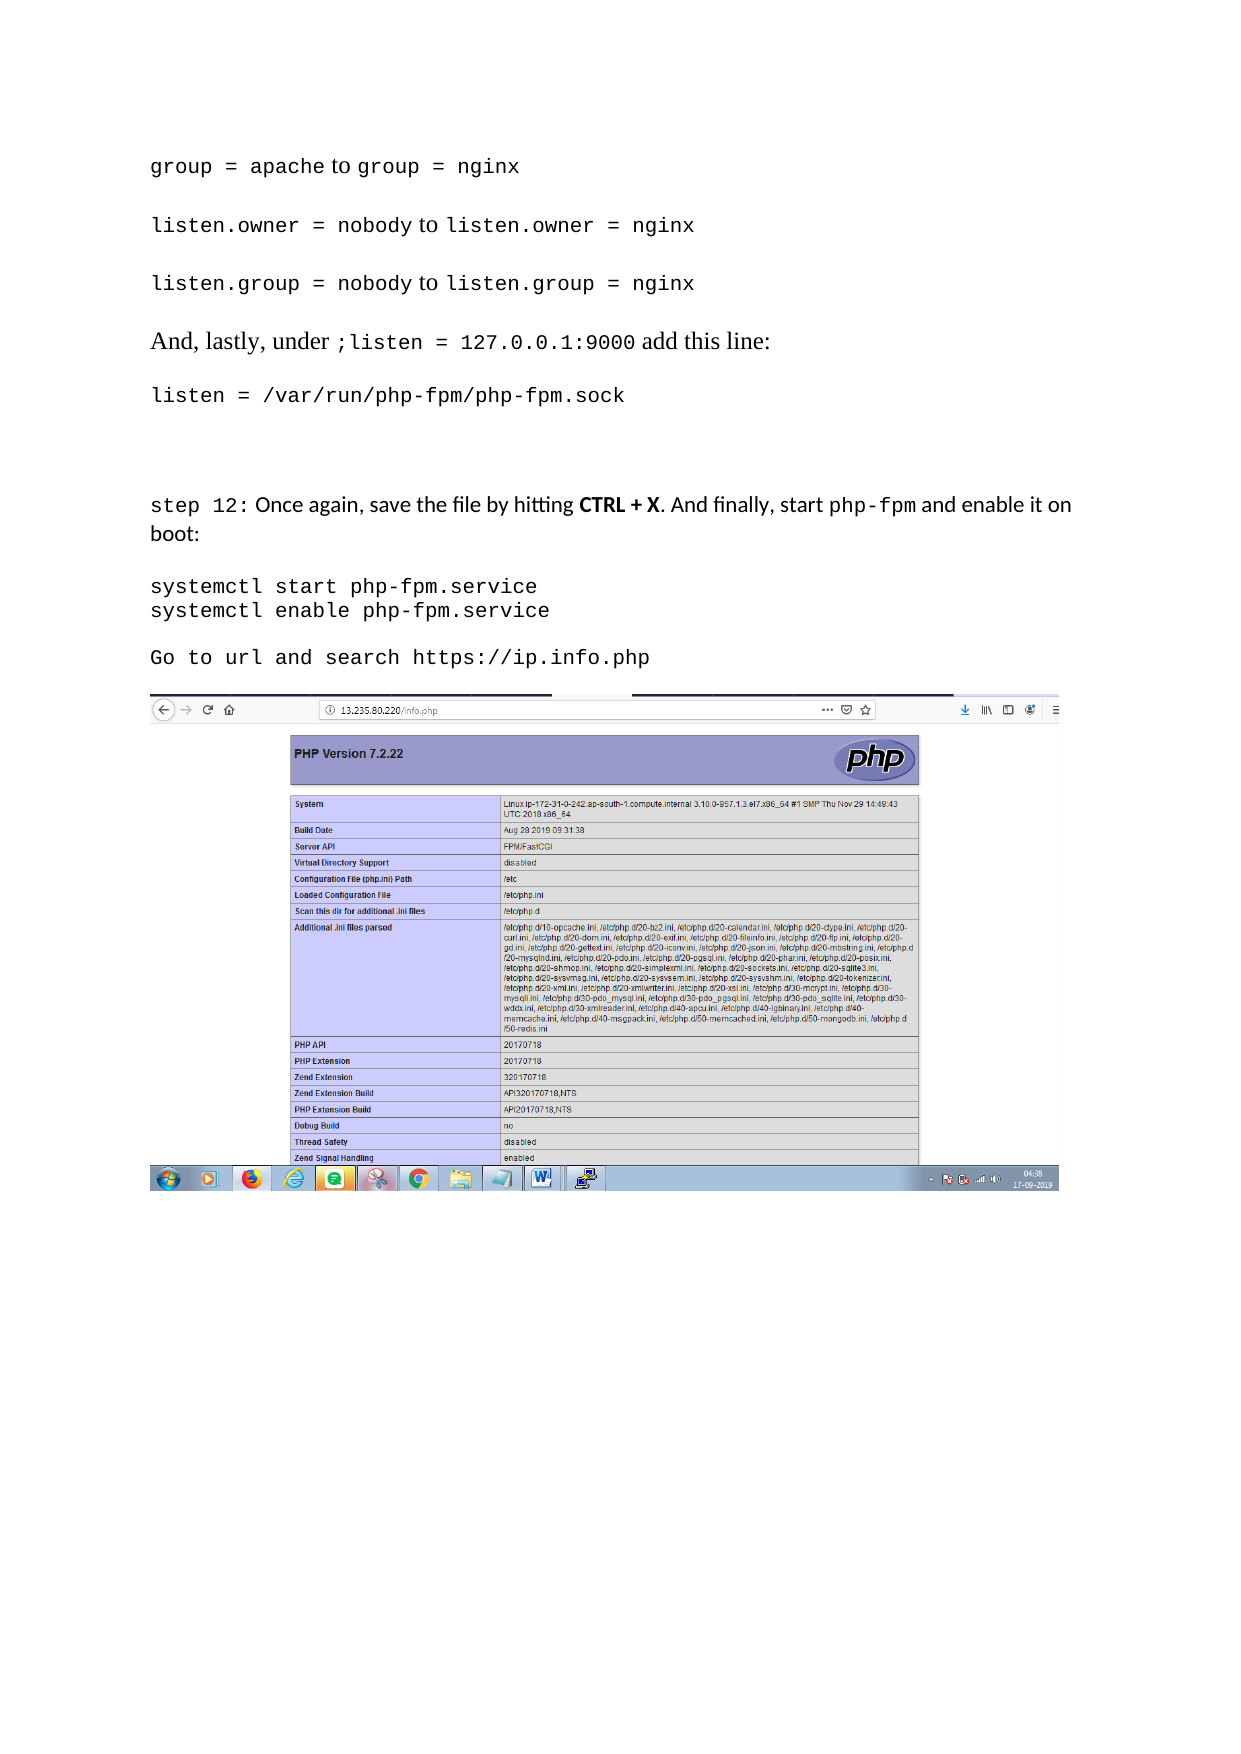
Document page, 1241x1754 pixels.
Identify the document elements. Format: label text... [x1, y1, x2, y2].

picture [150, 694, 1059, 1191]
text systemctl start php-fpm.service [150, 576, 1090, 600]
text systemctl enable php-fpm.service [150, 600, 1090, 624]
text step 12: Once again, save the file by hitting CTRL + X. And finally, start php-fpm and enable it on boot: [150, 491, 1090, 547]
text group = apache to group = nginx [150, 150, 1090, 179]
text And, lastly, under ;listen = 127.0.0.1:9000 add this line: [150, 326, 1090, 356]
text listen = /var/run/php-fpm/php-fpm.sock [150, 385, 1090, 409]
text listen.owner = nobody to listen.owner = nginx [150, 209, 1090, 238]
text listen.group = nobody to listen.group = nginx [150, 267, 1090, 297]
text Go to url and search https://ip.info.php [150, 647, 1090, 671]
